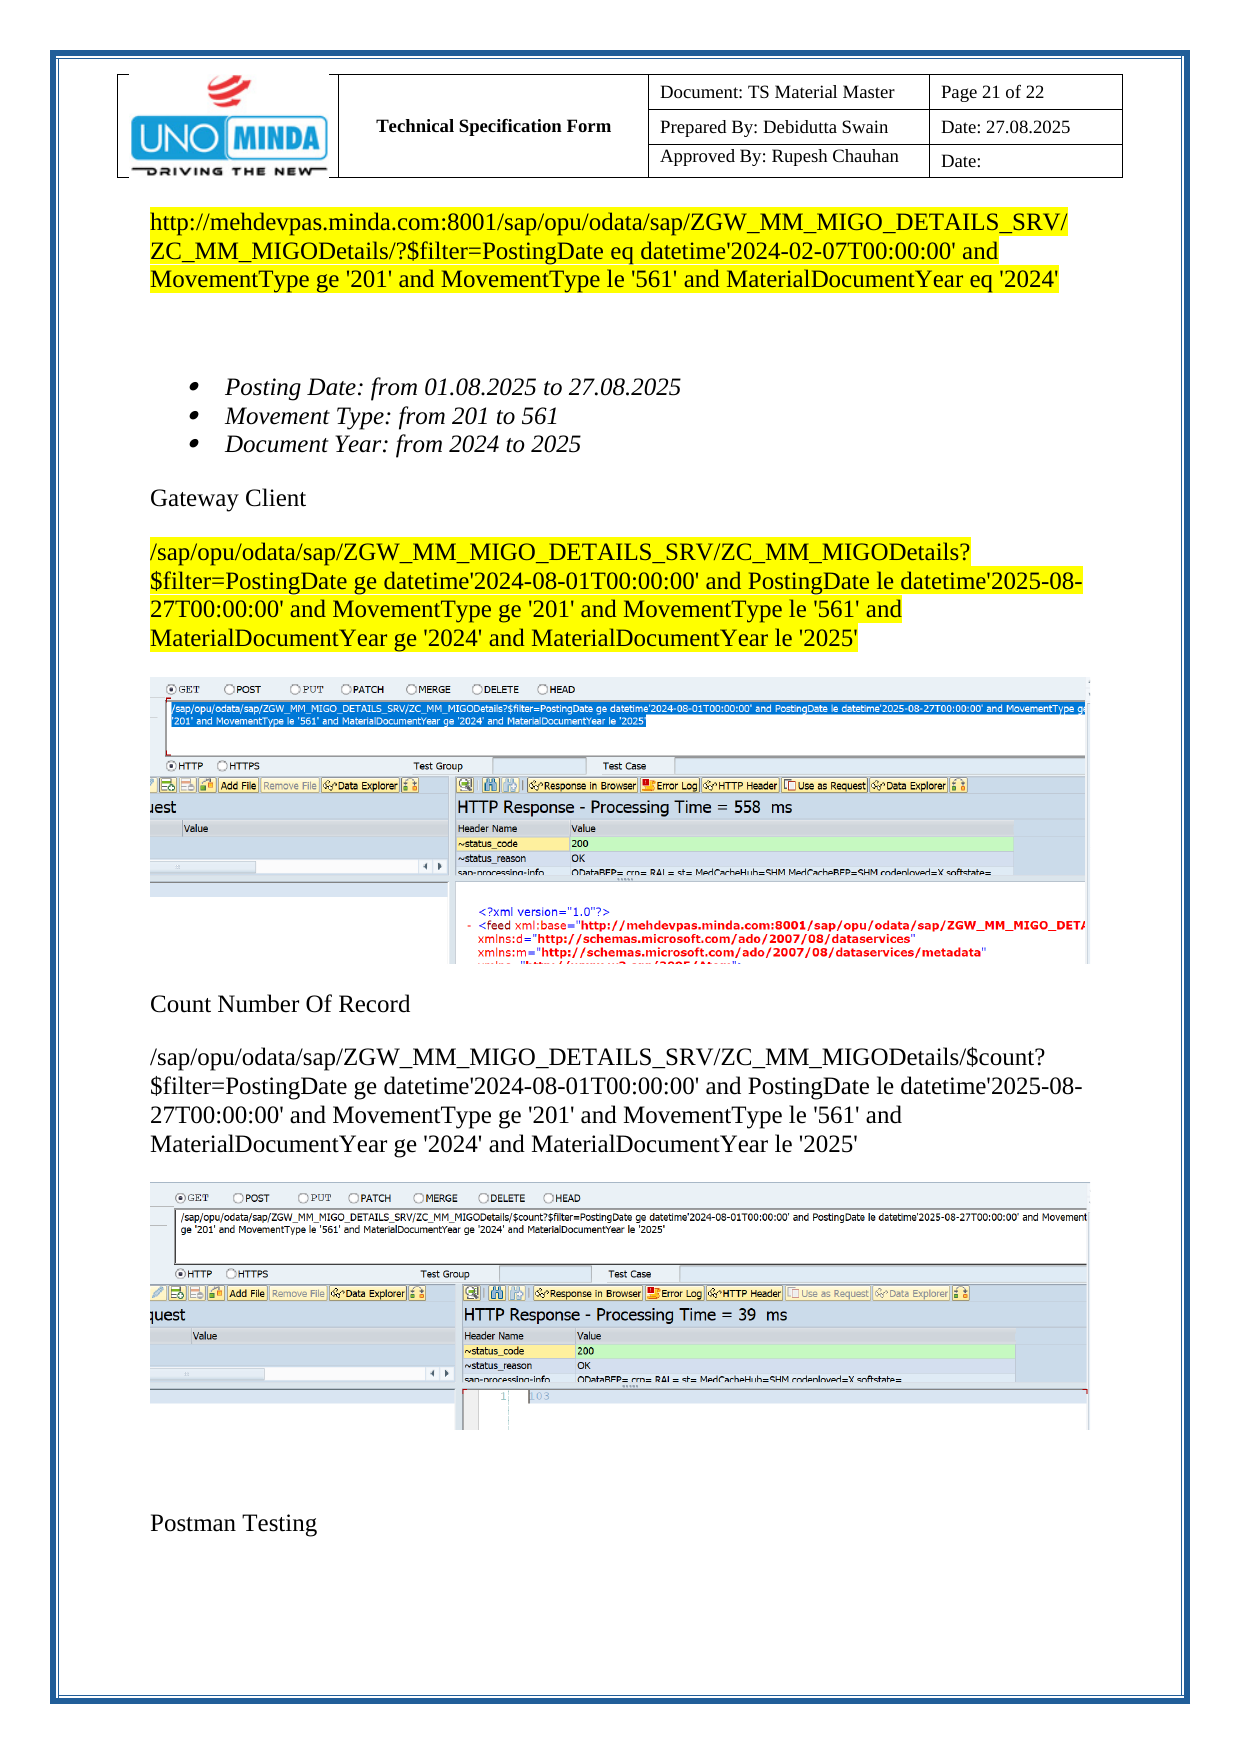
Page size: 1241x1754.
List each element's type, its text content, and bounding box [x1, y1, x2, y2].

text Count Number Of Record [150, 989, 1090, 1017]
list Movement Type: from 201 to 561 [187, 401, 1090, 429]
picture [129, 74, 329, 178]
text /sap/opu/odata/sap/ZGW_MM_MIGO_DETAILS_SRV/ZC_MM_MIGODetails/$count?$filter=PostingDate ge datetime'2024-08-01T00:00:00' and PostingDate le datetime'2025-08-27T00:00:00' and MovementType ge '201' and MovementType le '561' and MaterialDocumentYear ge '2024' and MaterialDocumentYear le '2025' [150, 1042, 1090, 1157]
list Posting Date: from 01.08.2025 to 27.08.2025 [187, 372, 1090, 401]
picture [150, 677, 1091, 964]
text /sap/opu/odata/sap/ZGW_MM_MIGO_DETAILS_SRV/ZC_MM_MIGODetails?$filter=PostingDate ge datetime'2024-08-01T00:00:00' and PostingDate le datetime'2025-08-27T00:00:00' and MovementType ge '201' and MovementType le '561' and MaterialDocumentYear ge '2024' and MaterialDocumentYear le '2025' [150, 537, 1090, 652]
text Gateway Client [150, 483, 1090, 512]
text http://mehdevpas.minda.com:8001/sap/opu/odata/sap/ZGW_MM_MIGO_DETAILS_SRV/ZC_MM_MIGODetails/?$filter=PostingDate eq datetime'2024-02-07T00:00:00' and MovementType ge '201' and MovementType le '561' and MaterialDocumentYear eq '2024' [150, 207, 1090, 293]
text Postman Testing [150, 1508, 1090, 1537]
picture [150, 1182, 1091, 1430]
list Document Year: from 2024 to 2025 [187, 429, 1090, 458]
